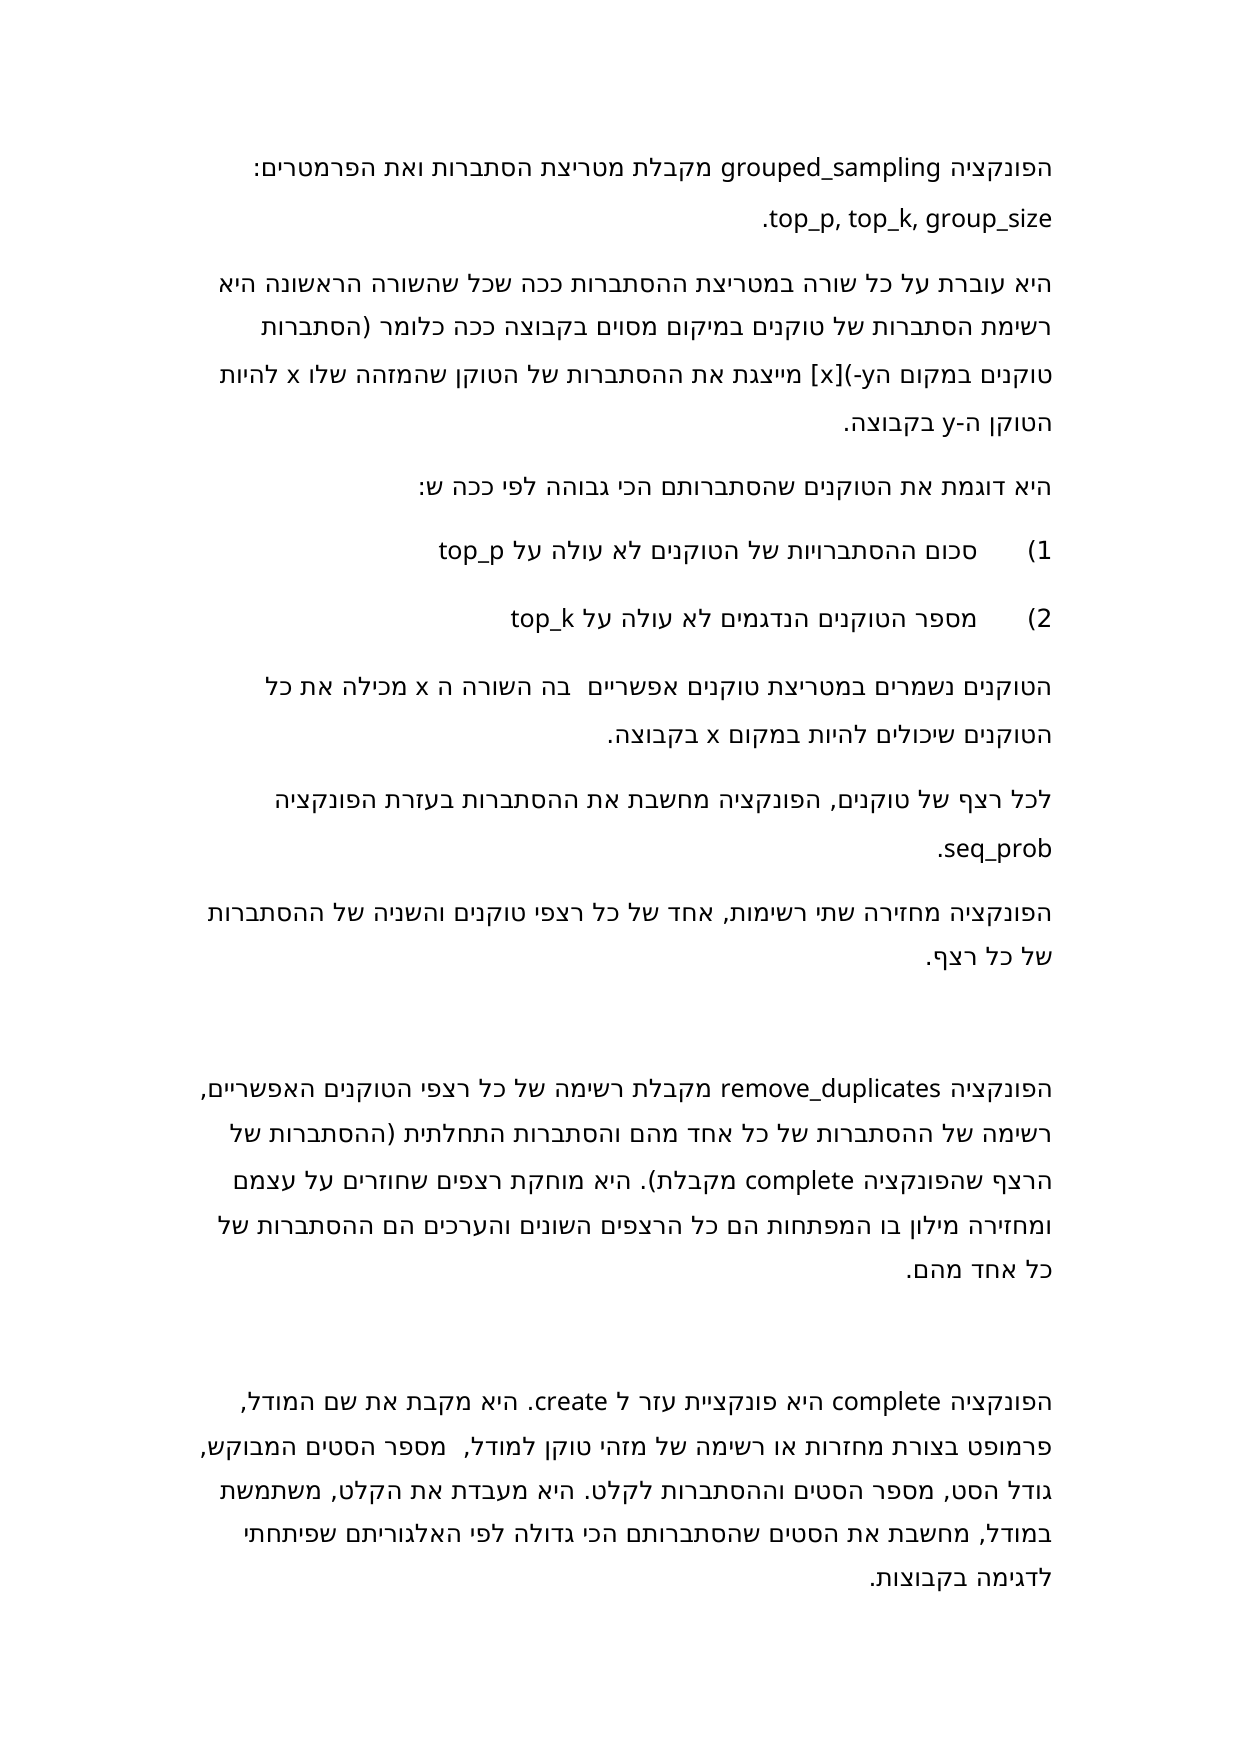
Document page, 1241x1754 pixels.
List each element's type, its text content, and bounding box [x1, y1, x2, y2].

text 1) סכום ההסתברויות של הטוקנים לא עולה על top_p [187, 533, 1053, 567]
text הפונקציה complete היא פונקציית עזר ל create. היא מקבת את שם המודל, פרמופט בצורת מחזרות או רשימה של מזהי טוקן למודל, מספר הסטים המבוקש, גודל הסט, מספר הסטים וההסתברות לקלט. היא מעבדת את הקלט, משתמשת במודל, מחשבת את הסטים שהסתברותם הכי גדולה לפי האלגוריתם שפיתחתי לדגימה בקבוצות. [187, 1383, 1053, 1592]
text הפונקציה remove_duplicates מקבלת רשימה של כל רצפי הטוקנים האפשריים, רשימה של ההסתברות של כל אחד מהם והסתברות התחלתית (ההסתברות של הרצף שהפונקציה complete מקבלת). היא מוחקת רצפים שחוזרים על עצמם ומחזירה מילון בו המפתחות הם כל הרצפים השונים והערכים הם ההסתברות של כל אחד מהם. [187, 1071, 1053, 1284]
text הפונקציה מחזירה שתי רשימות, אחד של כל רצפי טוקנים והשניה של ההסתברות של כל רצף. [187, 899, 1053, 972]
text הפונקציה grouped_sampling מקבלת מטריצת הסתברות ואת הפרמטרים: top_p, top_k, group_size. [187, 150, 1053, 235]
text הטוקנים נשמרים במטריצת טוקנים אפשריים בה השורה ה x מכילה את כל הטוקנים שיכולים להיות במקום x בקבוצה. [187, 668, 1053, 751]
text היא עוברת על כל שורה במטריצת ההסתברות ככה שכל שהשורה הראשונה היא רשימת הסתברות של טוקנים במיקום מסוים בקבוצה ככה כלומר (הסתברות טוקנים במקום הy-)[x] מייצגת את ההסתברות של הטוקן שהמזהה שלו x להיות הטוקן ה-y בקבוצה. [187, 269, 1053, 439]
text 2) מספר הטוקנים הנדגמים לא עולה על top_k [187, 601, 1053, 635]
text לכל רצף של טוקנים, הפונקציה מחשבת את ההסתברות בעזרת הפונקציה seq_prob. [187, 785, 1053, 865]
text היא דוגמת את הטוקנים שהסתברותם הכי גבוהה לפי ככה ש: [187, 473, 1053, 502]
